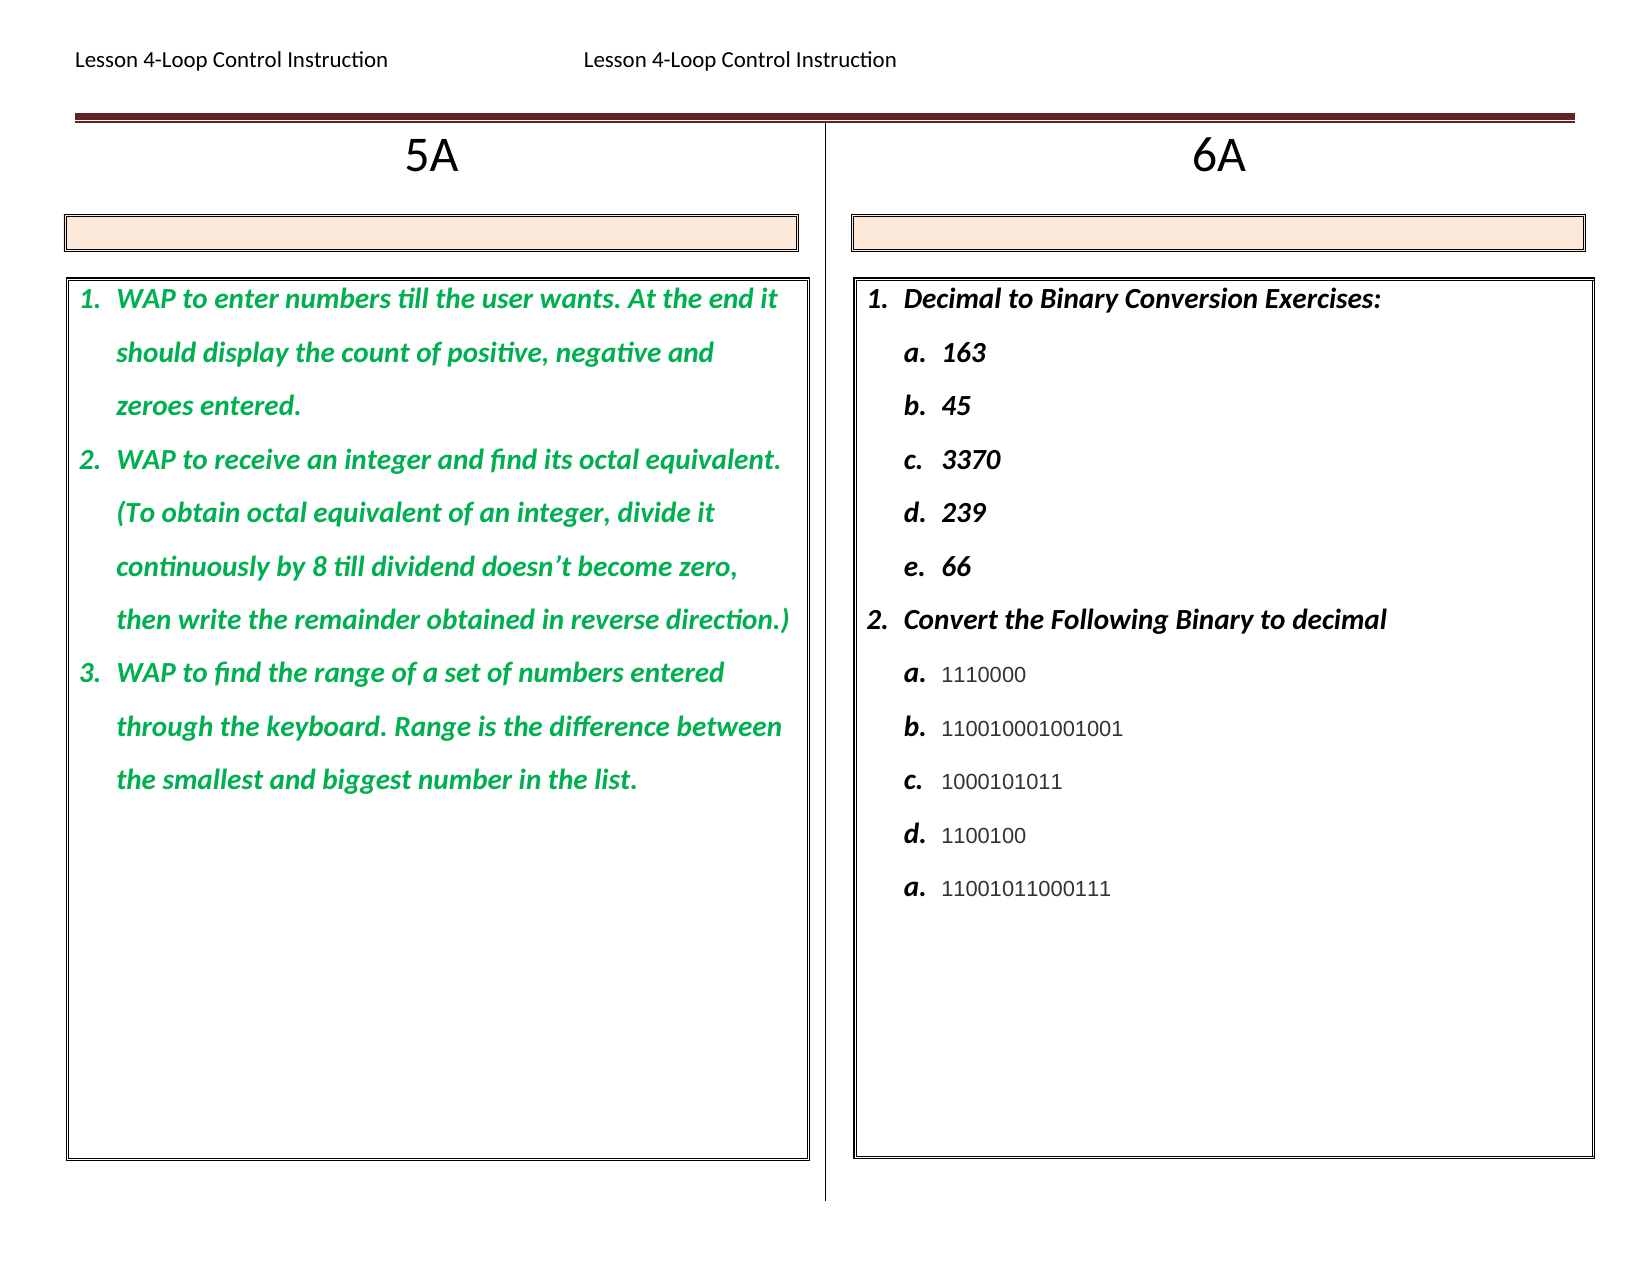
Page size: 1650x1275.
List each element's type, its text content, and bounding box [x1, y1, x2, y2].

table_header Decimal to Binary Conversion Exercises: 163 45 3370 239 66 Convert the Following Binary to decimal 1110000 110010001001001 1000101011 1100100 11001011000111 [857, 281, 1592, 1156]
text 6A [862, 123, 1575, 184]
text 5A [75, 123, 787, 184]
table_header WAP to enter numbers till the user wants. At the end it should display the count of positive, negative and zeroes entered. WAP to receive an integer and find its octal equivalent. (To obtain octal equivalent of an integer, divide it continuously by 8 till dividend doesn’t become zero, then write the remainder obtained in reverse direction.) WAP to find the range of a set of numbers entered through the keyboard. Range is the difference between the smallest and biggest number in the list. [69, 281, 807, 1158]
